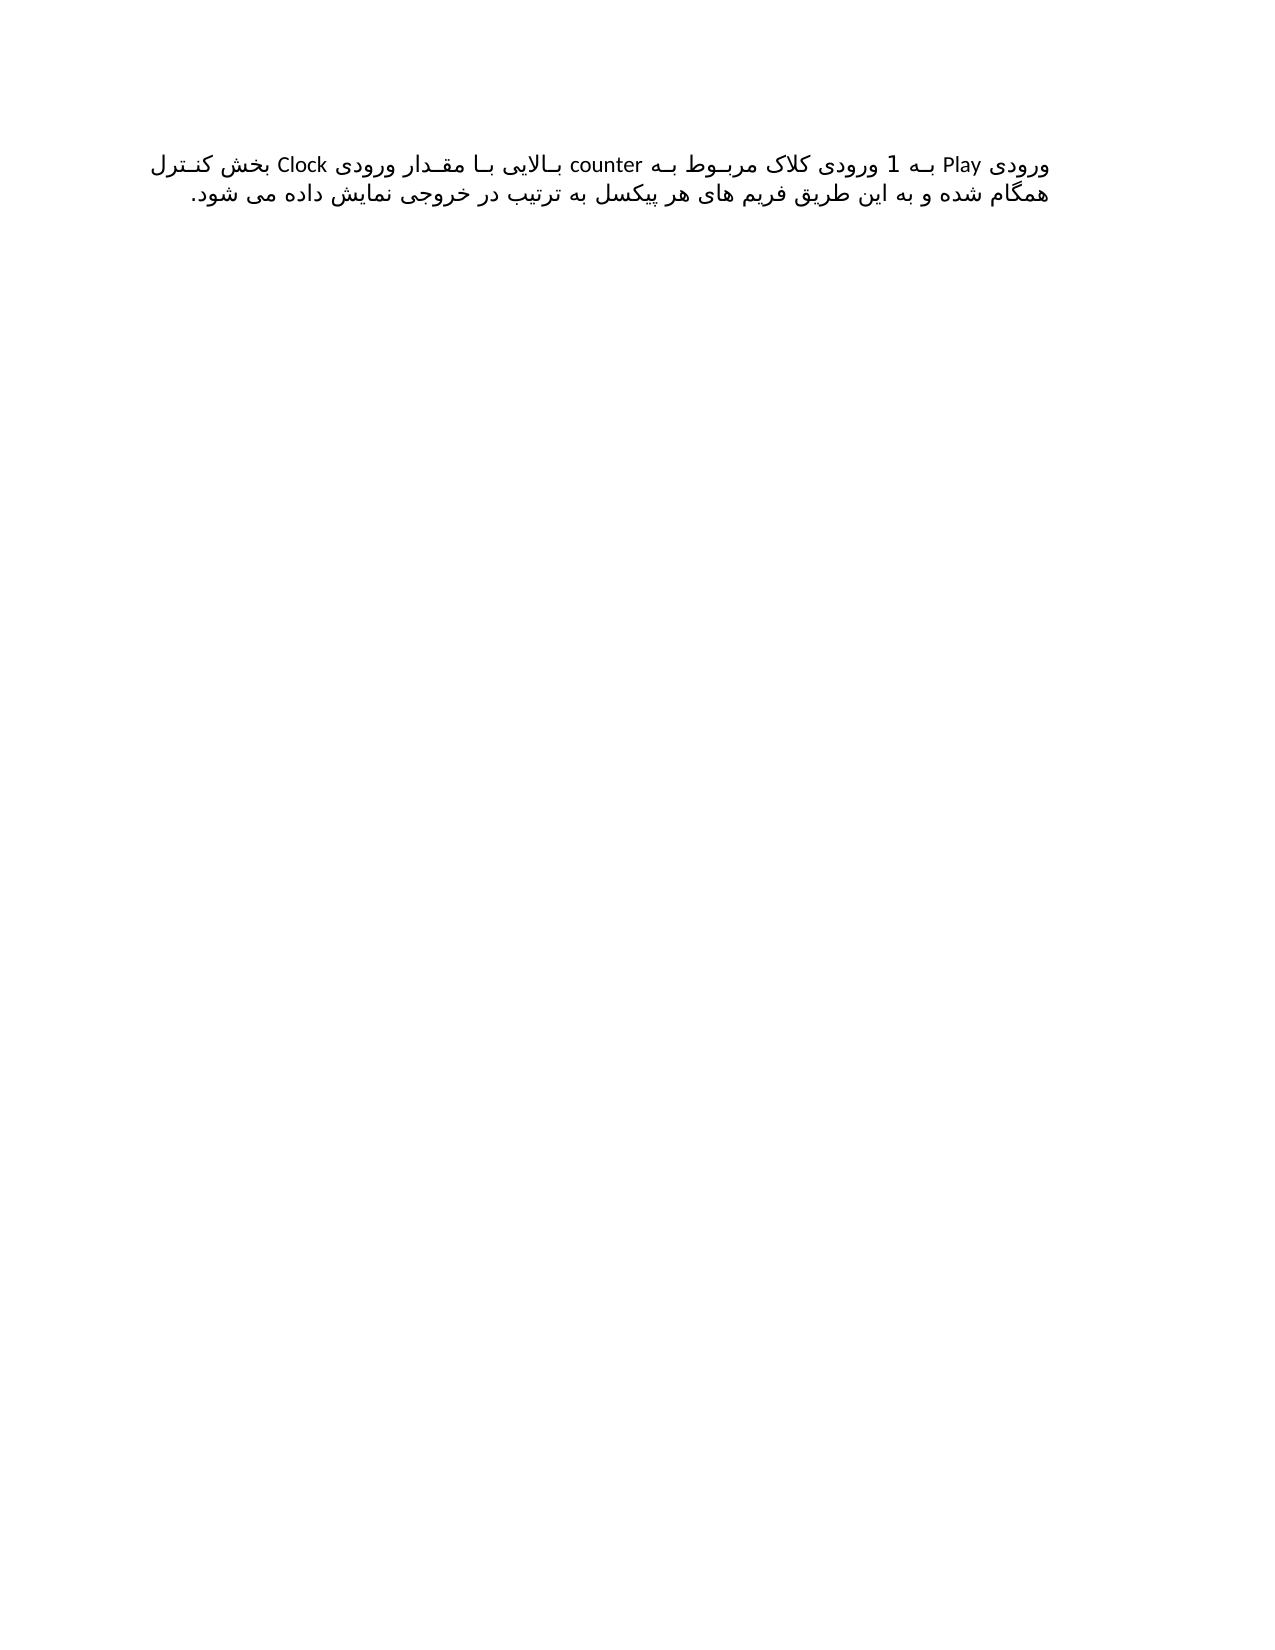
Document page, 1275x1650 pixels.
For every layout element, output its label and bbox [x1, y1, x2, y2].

text [150, 150, 1050, 207]
